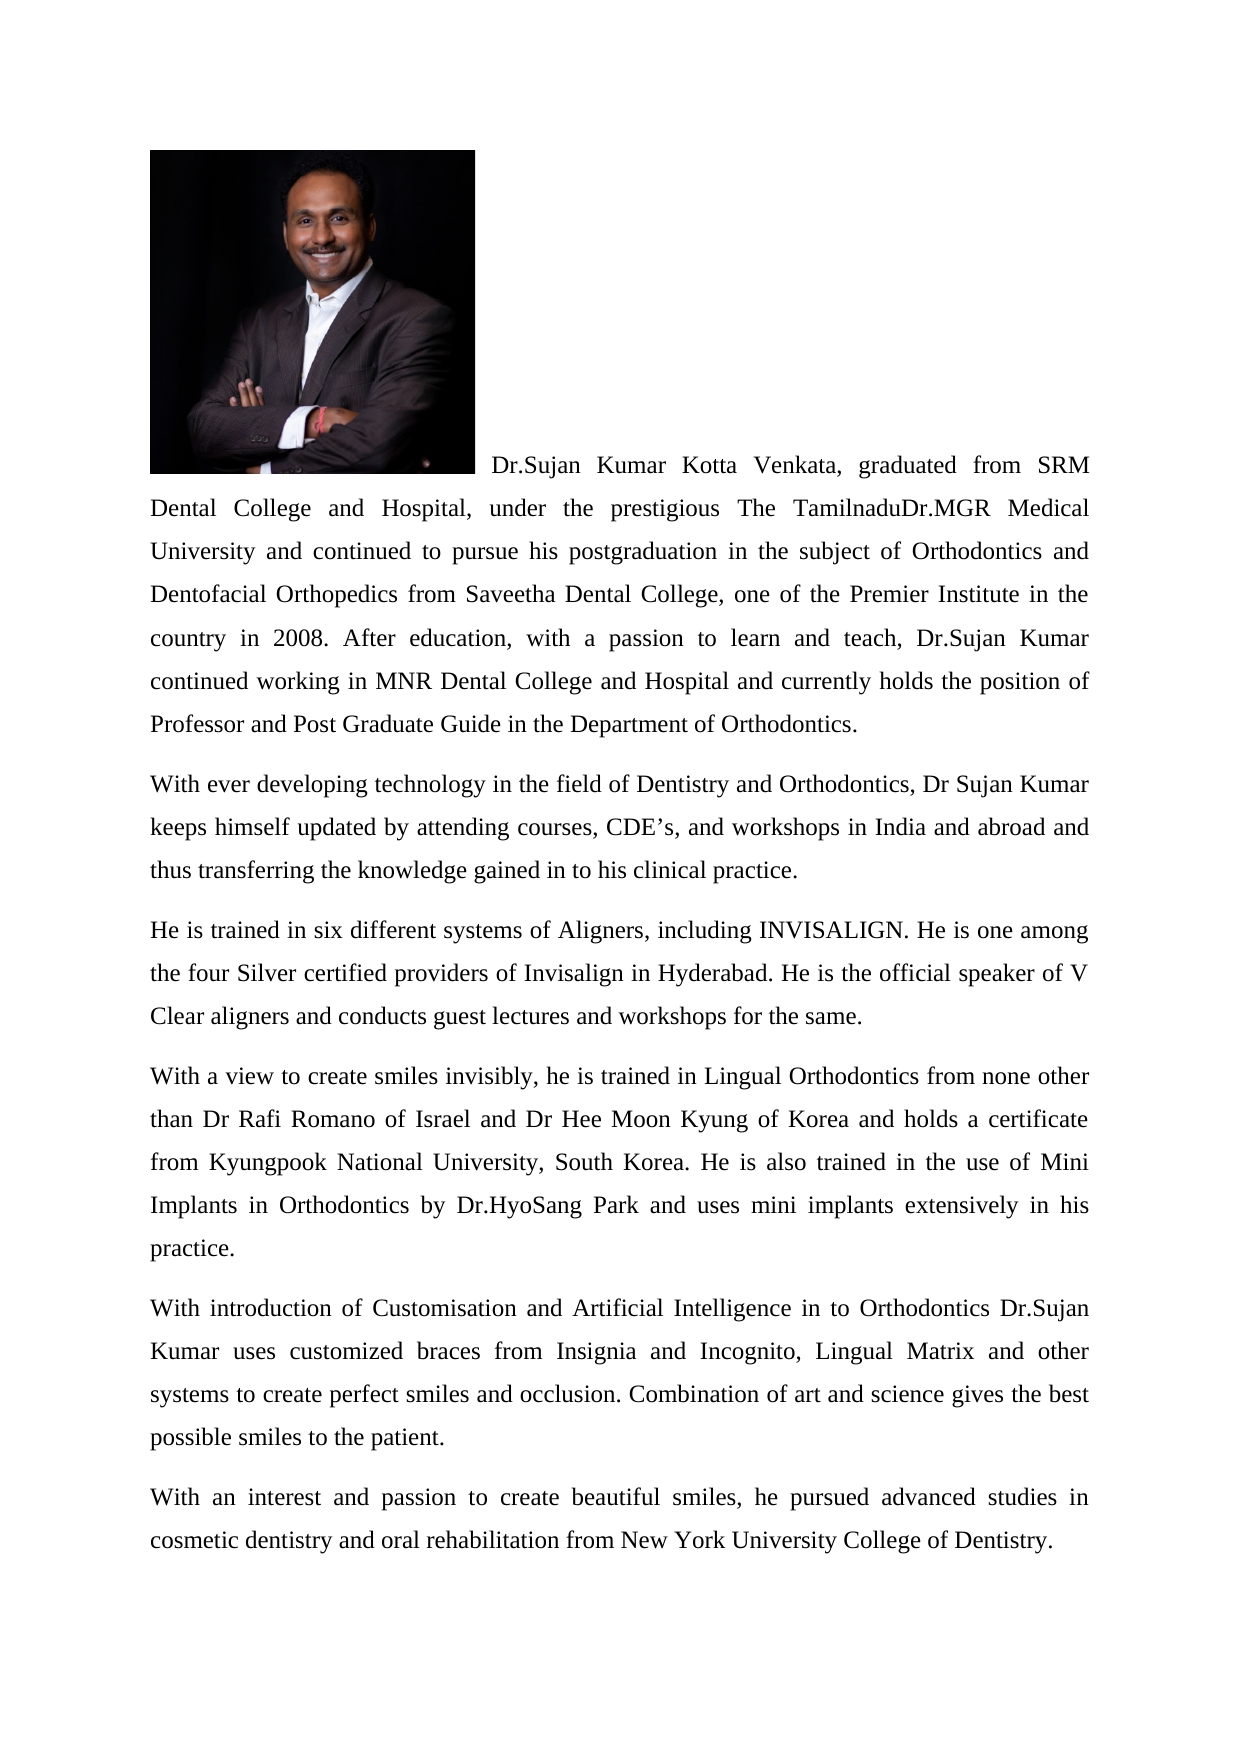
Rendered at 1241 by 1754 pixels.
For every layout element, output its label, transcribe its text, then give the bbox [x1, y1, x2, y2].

text With ever developing technology in the field of Dentistry and Orthodontics, Dr Sujan Kumar keeps himself updated by attending courses, CDE’s, and workshops in India and abroad and thus transferring the knowledge gained in to his clinical practice. [150, 769, 1090, 884]
text With an interest and passion to create beautiful smiles, he pursued advanced studies in cosmetic dentistry and oral rehabilitation from New York University College of Dentistry. [150, 1482, 1090, 1554]
text With introduction of Customisation and Artificial Intelligence in to Orthodontics Dr.Sujan Kumar uses customized braces from Insignia and Incognito, Lingual Matrix and other systems to create perfect smiles and occlusion. Combination of art and science gives the best possible smiles to the patient. [150, 1293, 1090, 1451]
text With a view to create smiles invisibly, he is trained in Lingual Orthodontics from none other than Dr Rafi Romano of Israel and Dr Hee Moon Kyung of Korea and holds a certificate from Kyungpook National University, South Korea. He is also trained in the use of Mini Implants in Orthodontics by Dr.HyoSang Park and uses mini implants extensively in his practice. [150, 1061, 1090, 1262]
picture [150, 150, 476, 474]
text He is trained in six different systems of Aligners, including INVISALIGN. He is one among the four Silver certified providers of Invisalign in Hyderabad. He is the official speaker of V Clear aligners and conducts guest lectures and workshops for the same. [150, 915, 1090, 1030]
text Dr.Sujan Kumar Kotta Venkata, graduated from SRM Dental College and Hospital, under the prestigious The TamilnaduDr.MGR Medical University and continued to pursue his postgraduation in the subject of Orthodontics and Dentofacial Orthopedics from Saveetha Dental College, one of the Premier Institute in the country in 2008. After education, with a passion to learn and teach, Dr.Sujan Kumar continued working in MNR Dental College and Hospital and currently holds the position of Professor and Post Graduate Guide in the Department of Orthodontics. [150, 150, 1090, 738]
